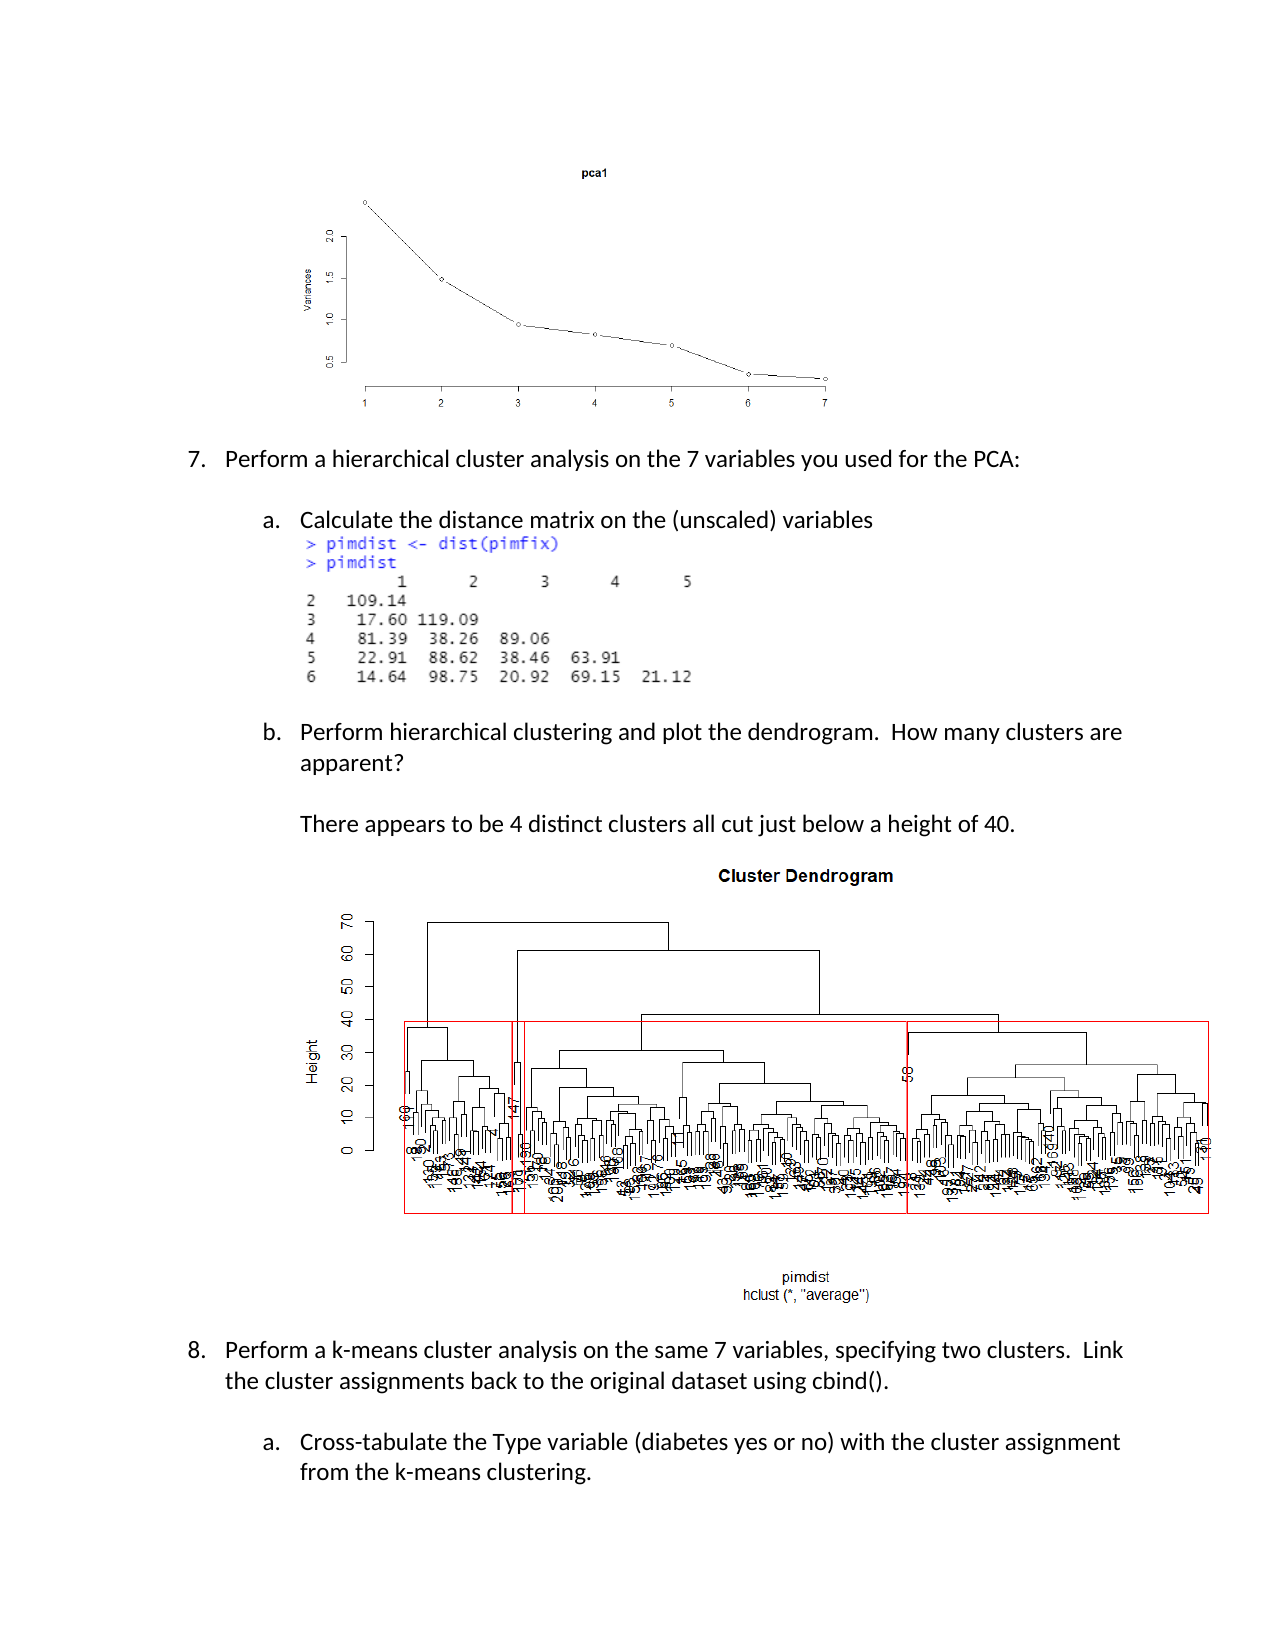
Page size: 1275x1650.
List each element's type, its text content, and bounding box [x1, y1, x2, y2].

list Calculate the distance matrix on the (unscaled) variables [262, 504, 1125, 534]
list Perform a k-means cluster analysis on the same 7 variables, specifying two clusters. Link the cluster assignments back to the original dataset using cbind(). [187, 1334, 1125, 1395]
list Perform a hierarchical cluster analysis on the 7 variables you used for the PCA: [187, 443, 1125, 473]
list Perform hierarchical clustering and plot the dendrogram. How many clusters are apparent? [262, 717, 1125, 778]
picture [300, 534, 705, 686]
picture [300, 838, 1275, 1304]
list There appears to be 4 distinct clusters all cut just below a height of 40. [300, 808, 1125, 838]
list Cross-tabulate the Type variable (diabetes yes or no) with the cluster assignment from the k-means clustering. [262, 1426, 1125, 1487]
picture [300, 150, 867, 443]
